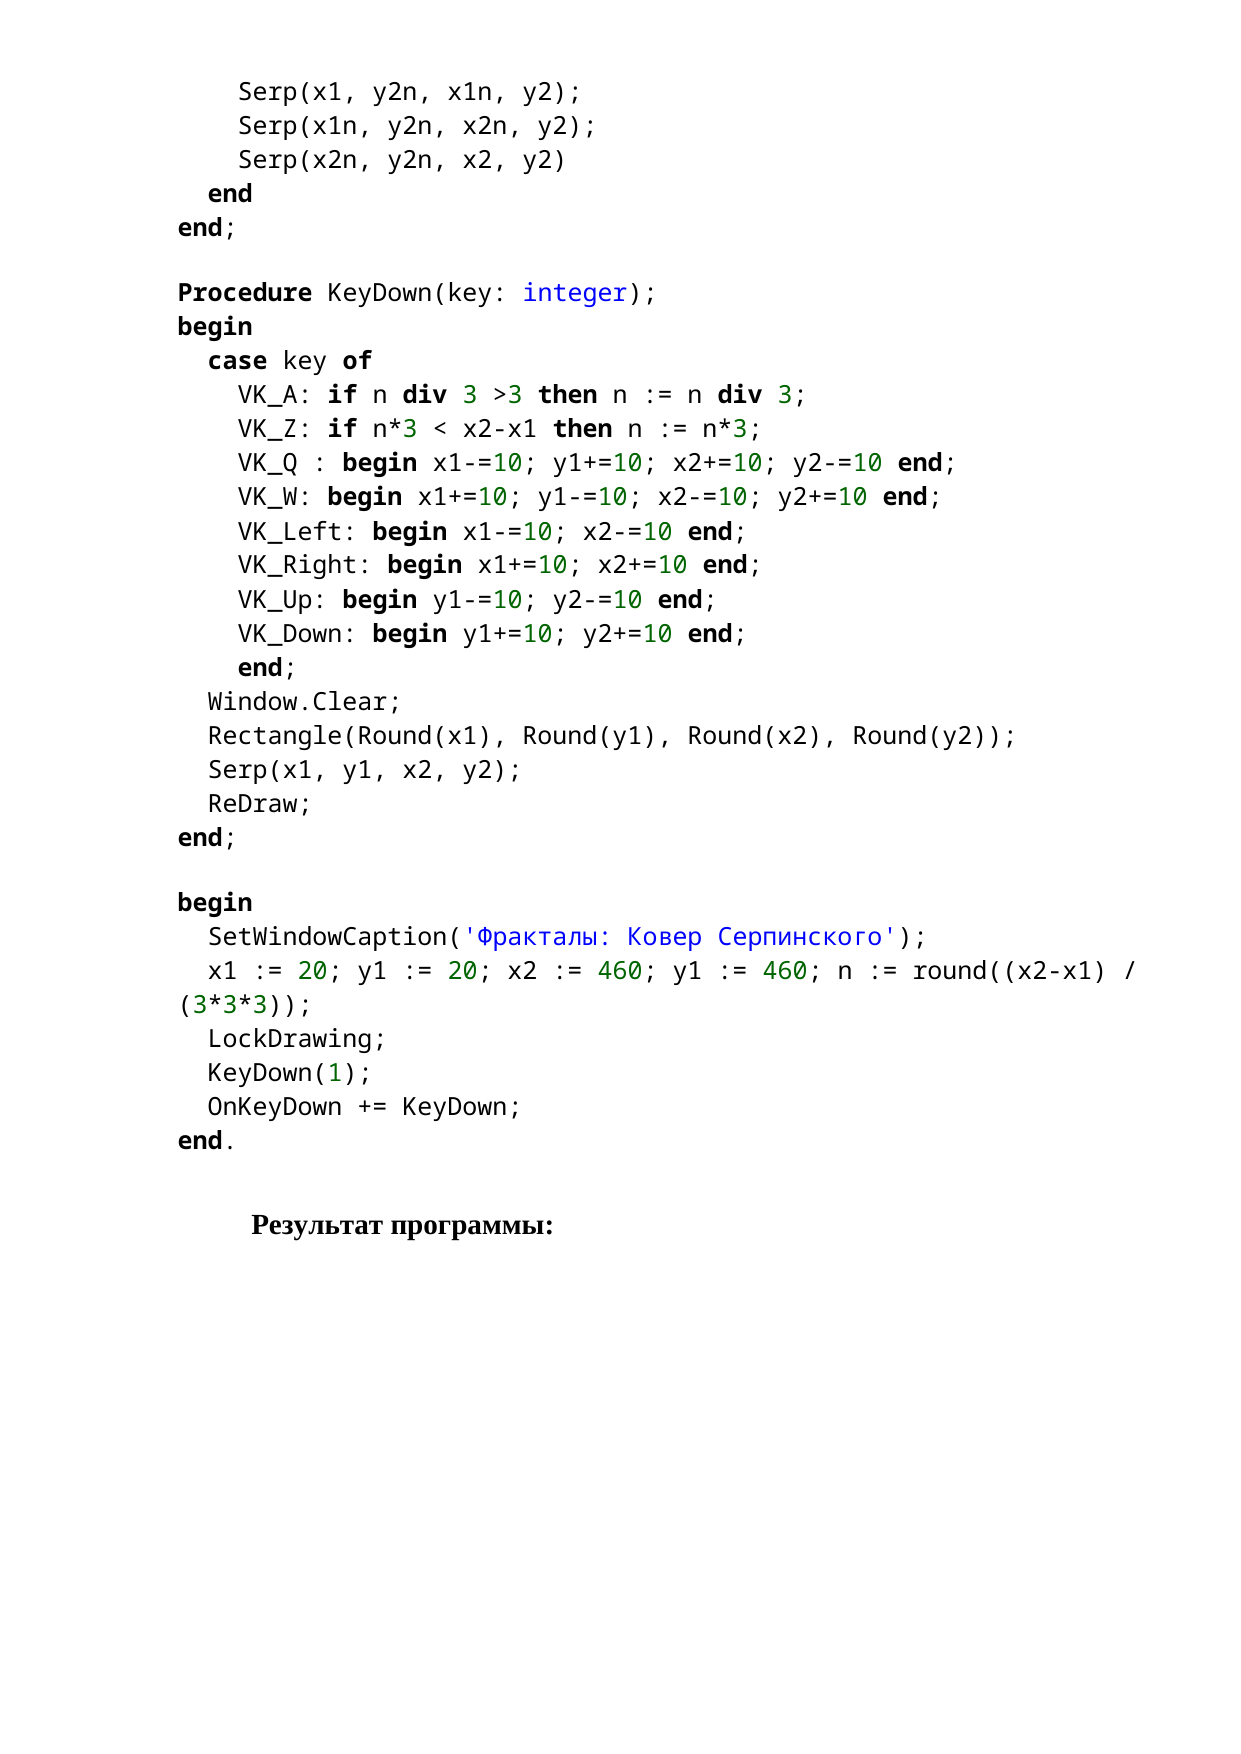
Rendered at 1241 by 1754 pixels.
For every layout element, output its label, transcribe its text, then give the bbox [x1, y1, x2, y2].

text ReDraw; [177, 786, 1152, 820]
text KeyDown(1); [177, 1054, 1152, 1089]
text VK_Down: begin y1+=10; y2+=10 end; [177, 615, 1152, 649]
text VK_W: begin x1+=10; y1-=10; x2-=10; y2+=10 end; [177, 479, 1152, 513]
text Serp(x2n, y2n, x2, y2) [177, 142, 1152, 176]
text VK_Up: begin y1-=10; y2-=10 end; [177, 581, 1152, 615]
text Serp(x1, y1, x2, y2); [177, 752, 1152, 786]
text end; [177, 649, 1152, 683]
text Serp(x1, y2n, x1n, y2); [177, 74, 1152, 108]
text begin [177, 884, 1152, 918]
text VK_Z: if n*3 < x2-x1 then n := n*3; [177, 411, 1152, 445]
text SetWindowCaption('Фракталы: Ковер Серпинского'); [177, 918, 1152, 952]
text Результат программы: [177, 1207, 1152, 1241]
text Rectangle(Round(x1), Round(y1), Round(x2), Round(y2)); [177, 717, 1152, 752]
text VK_A: if n div 3 >3 then n := n div 3; [177, 377, 1152, 411]
text VK_Right: begin x1+=10; x2+=10 end; [177, 547, 1152, 581]
text begin [177, 309, 1152, 343]
text Window.Clear; [177, 683, 1152, 717]
text VK_Q : begin x1-=10; y1+=10; x2+=10; y2-=10 end; [177, 445, 1152, 479]
text VK_Left: begin x1-=10; x2-=10 end; [177, 513, 1152, 547]
text Procedure KeyDown(key: integer); [177, 275, 1152, 309]
text end; [177, 820, 1152, 854]
text end [177, 176, 1152, 210]
text end; [177, 210, 1152, 244]
text OnKeyDown += KeyDown; [177, 1089, 1152, 1123]
text case key of [177, 343, 1152, 377]
text Serp(x1n, y2n, x2n, y2); [177, 108, 1152, 142]
text LockDrawing; [177, 1021, 1152, 1054]
text end. [177, 1123, 1152, 1157]
text x1 := 20; y1 := 20; x2 := 460; y1 := 460; n := round((x2-x1) / (3*3*3)); [177, 952, 1152, 1021]
